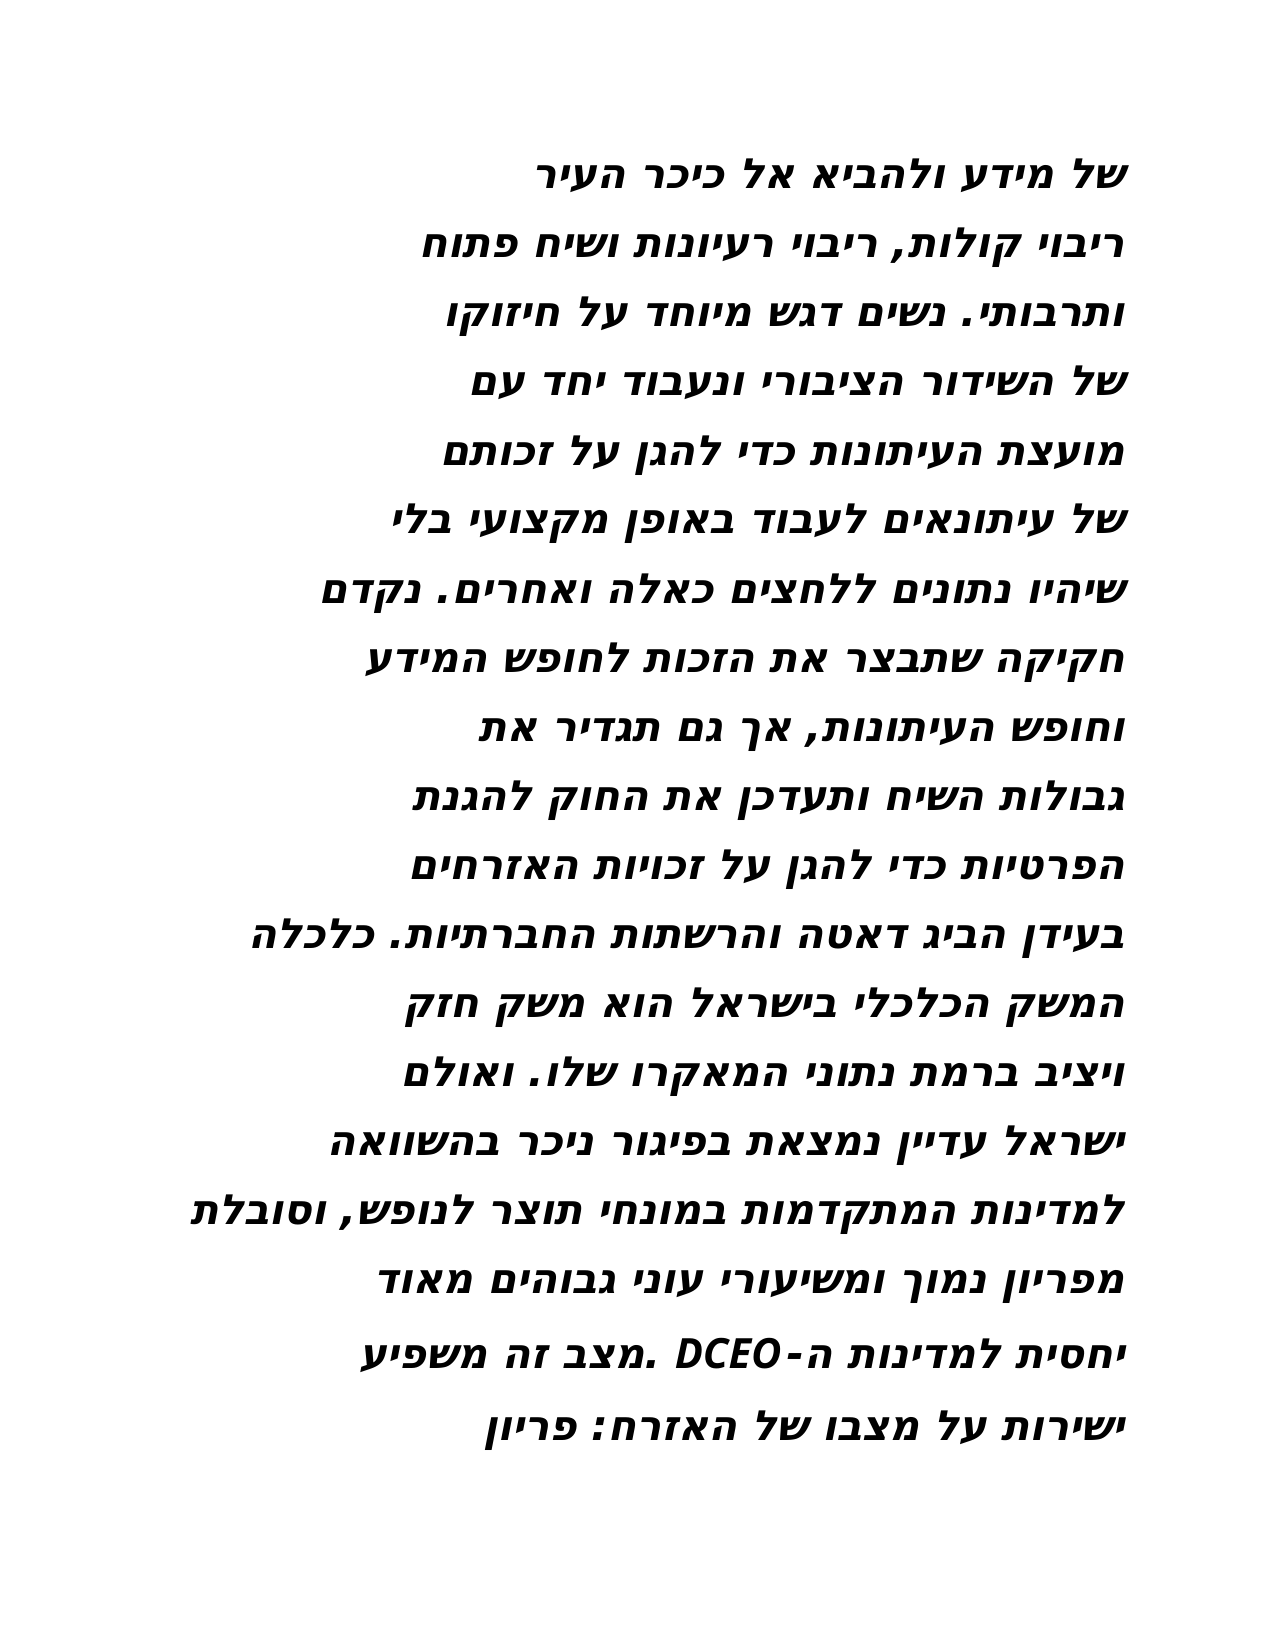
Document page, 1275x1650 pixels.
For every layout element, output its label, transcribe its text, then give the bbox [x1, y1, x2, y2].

text ישראל עדיין נמצאת בפיגור ניכר בהשוואה [150, 1117, 1125, 1165]
text של מידע ולהביא אל כיכר העיר [150, 150, 1125, 198]
text שיהיו נתונים ללחצים כאלה ואחרים. נקדם [150, 564, 1125, 613]
text ויציב ברמת נתוני המאקרו שלו. ואולם [150, 1048, 1125, 1096]
text גבולות השיח ותעדכן את החוק להגנת [150, 772, 1125, 820]
text יחסית למדינות ה-DCEO .מצב זה משפיע [150, 1324, 1125, 1381]
text ותרבותי. נשים דגש מיוחד על חיזוקו [150, 288, 1125, 337]
text וחופש העיתונות, אך גם תגדיר את [150, 702, 1125, 751]
text למדינות המתקדמות במונחי תוצר לנופש, וסובלת [150, 1186, 1125, 1234]
text חקיקה שתבצר את הזכות לחופש המידע [150, 633, 1125, 682]
text ריבוי קולות, ריבוי רעיונות ושיח פתוח [150, 219, 1125, 268]
text מועצת העיתונות כדי להגן על זכותם [150, 426, 1125, 475]
text המשק הכלכלי בישראל הוא משק חזק [150, 979, 1125, 1027]
text בעידן הביג דאטה והרשתות החברתיות. כלכלה [150, 910, 1125, 958]
text של השידור הציבורי ונעבוד יחד עם [150, 357, 1125, 406]
text של עיתונאים לעבוד באופן מקצועי בלי [150, 495, 1125, 544]
text הפרטיות כדי להגן על זכויות האזרחים [150, 841, 1125, 889]
text מפריון נמוך ומשיעורי עוני גבוהים מאוד [150, 1255, 1125, 1303]
text ישירות על מצבו של האזרח: פריון [150, 1402, 1125, 1451]
